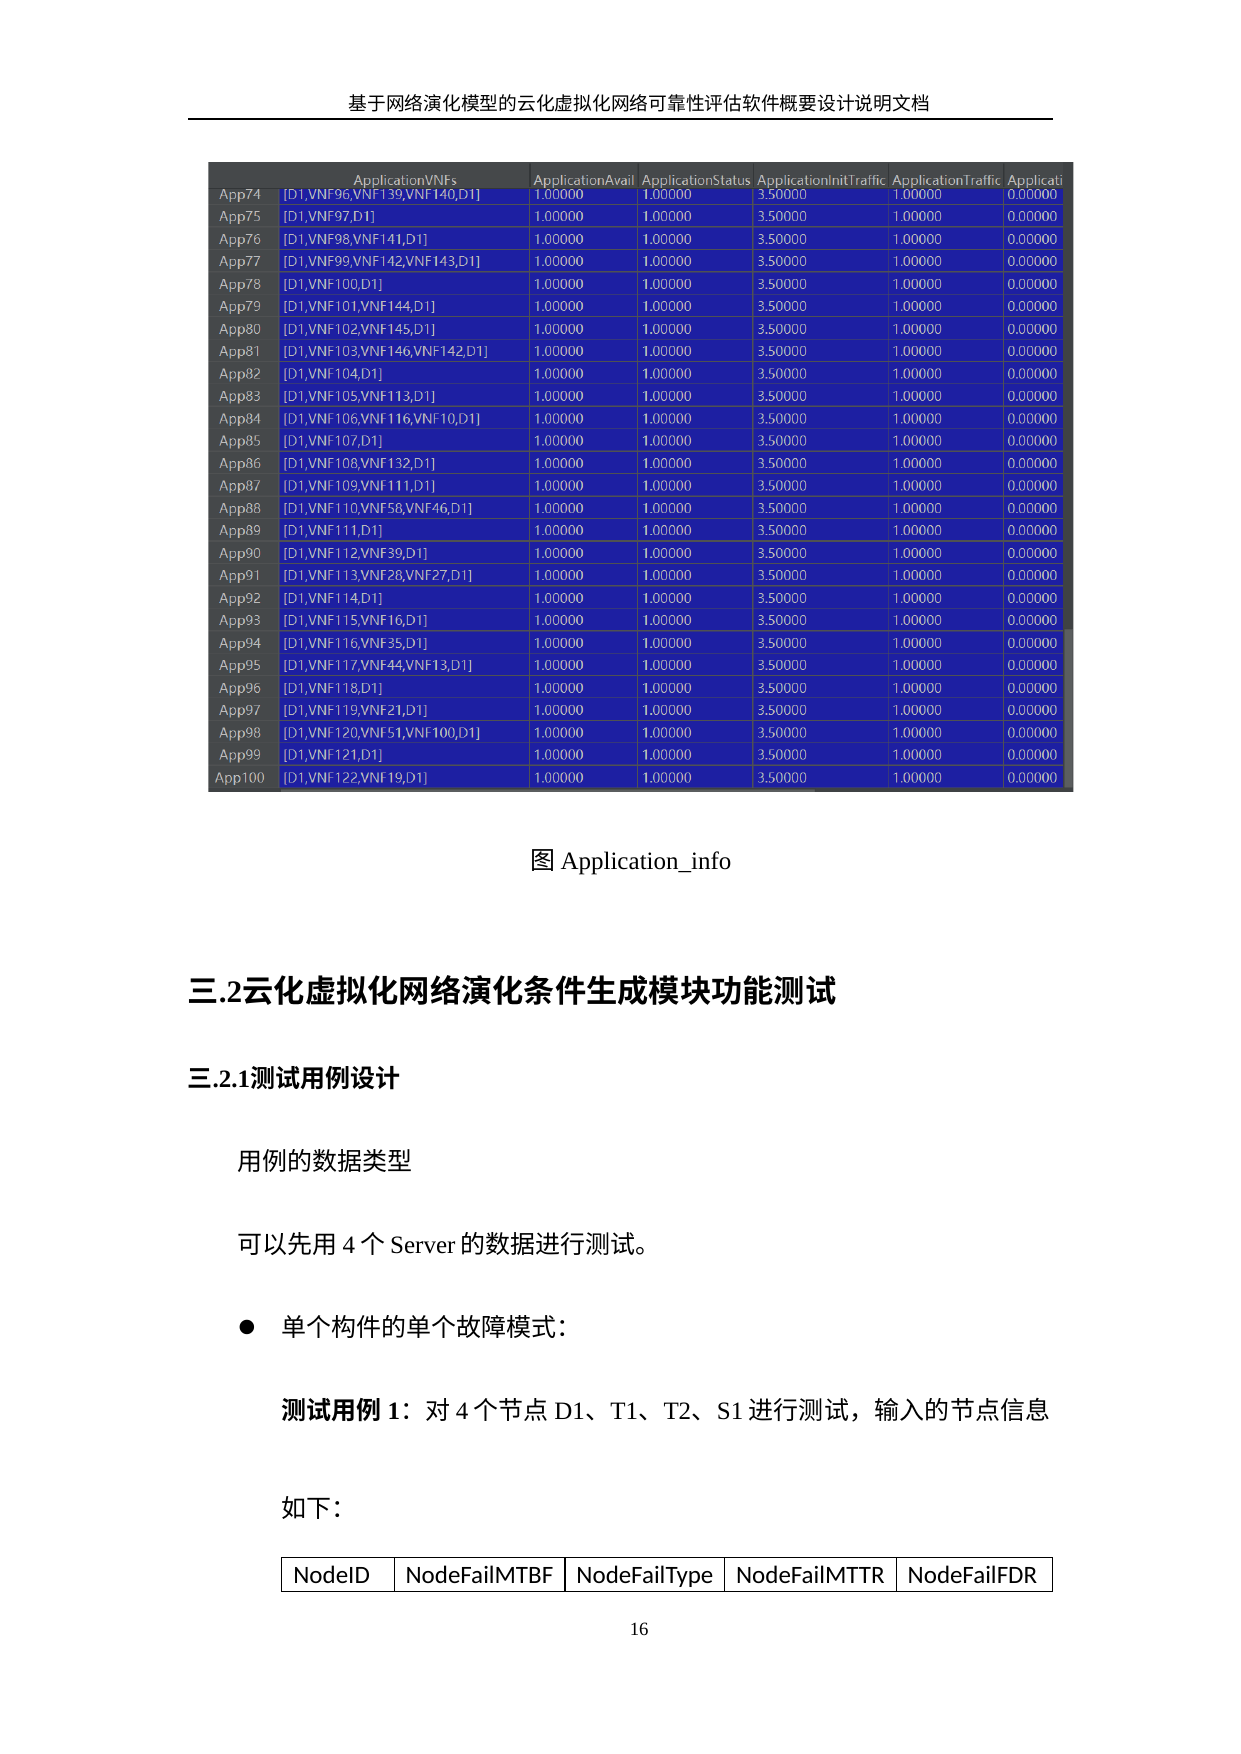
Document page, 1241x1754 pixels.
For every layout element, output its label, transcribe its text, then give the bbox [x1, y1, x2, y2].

subtitle 测试用例设计 [187, 1044, 1053, 1109]
list 单个构件的单个故障模式： [237, 1293, 1053, 1358]
text 图 Application_info [187, 826, 1053, 891]
table_header NodeFailMTBF [395, 1558, 564, 1591]
table_header NodeFailFDR [897, 1558, 1052, 1591]
table_header NodeID [282, 1558, 394, 1591]
list 测试用例1：对4个节点D1、T1、T2、S1进行测试，输入的节点信息如下： [281, 1376, 1053, 1539]
text 用例的数据类型 [187, 1127, 1053, 1192]
subtitle 云化虚拟化网络演化条件生成模块功能测试 [187, 956, 1053, 1021]
table_header NodeFailType [566, 1558, 724, 1591]
text 可以先用4个Server的数据进行测试。 [187, 1210, 1053, 1275]
picture [208, 162, 1074, 792]
table_header NodeFailMTTR [725, 1558, 896, 1591]
